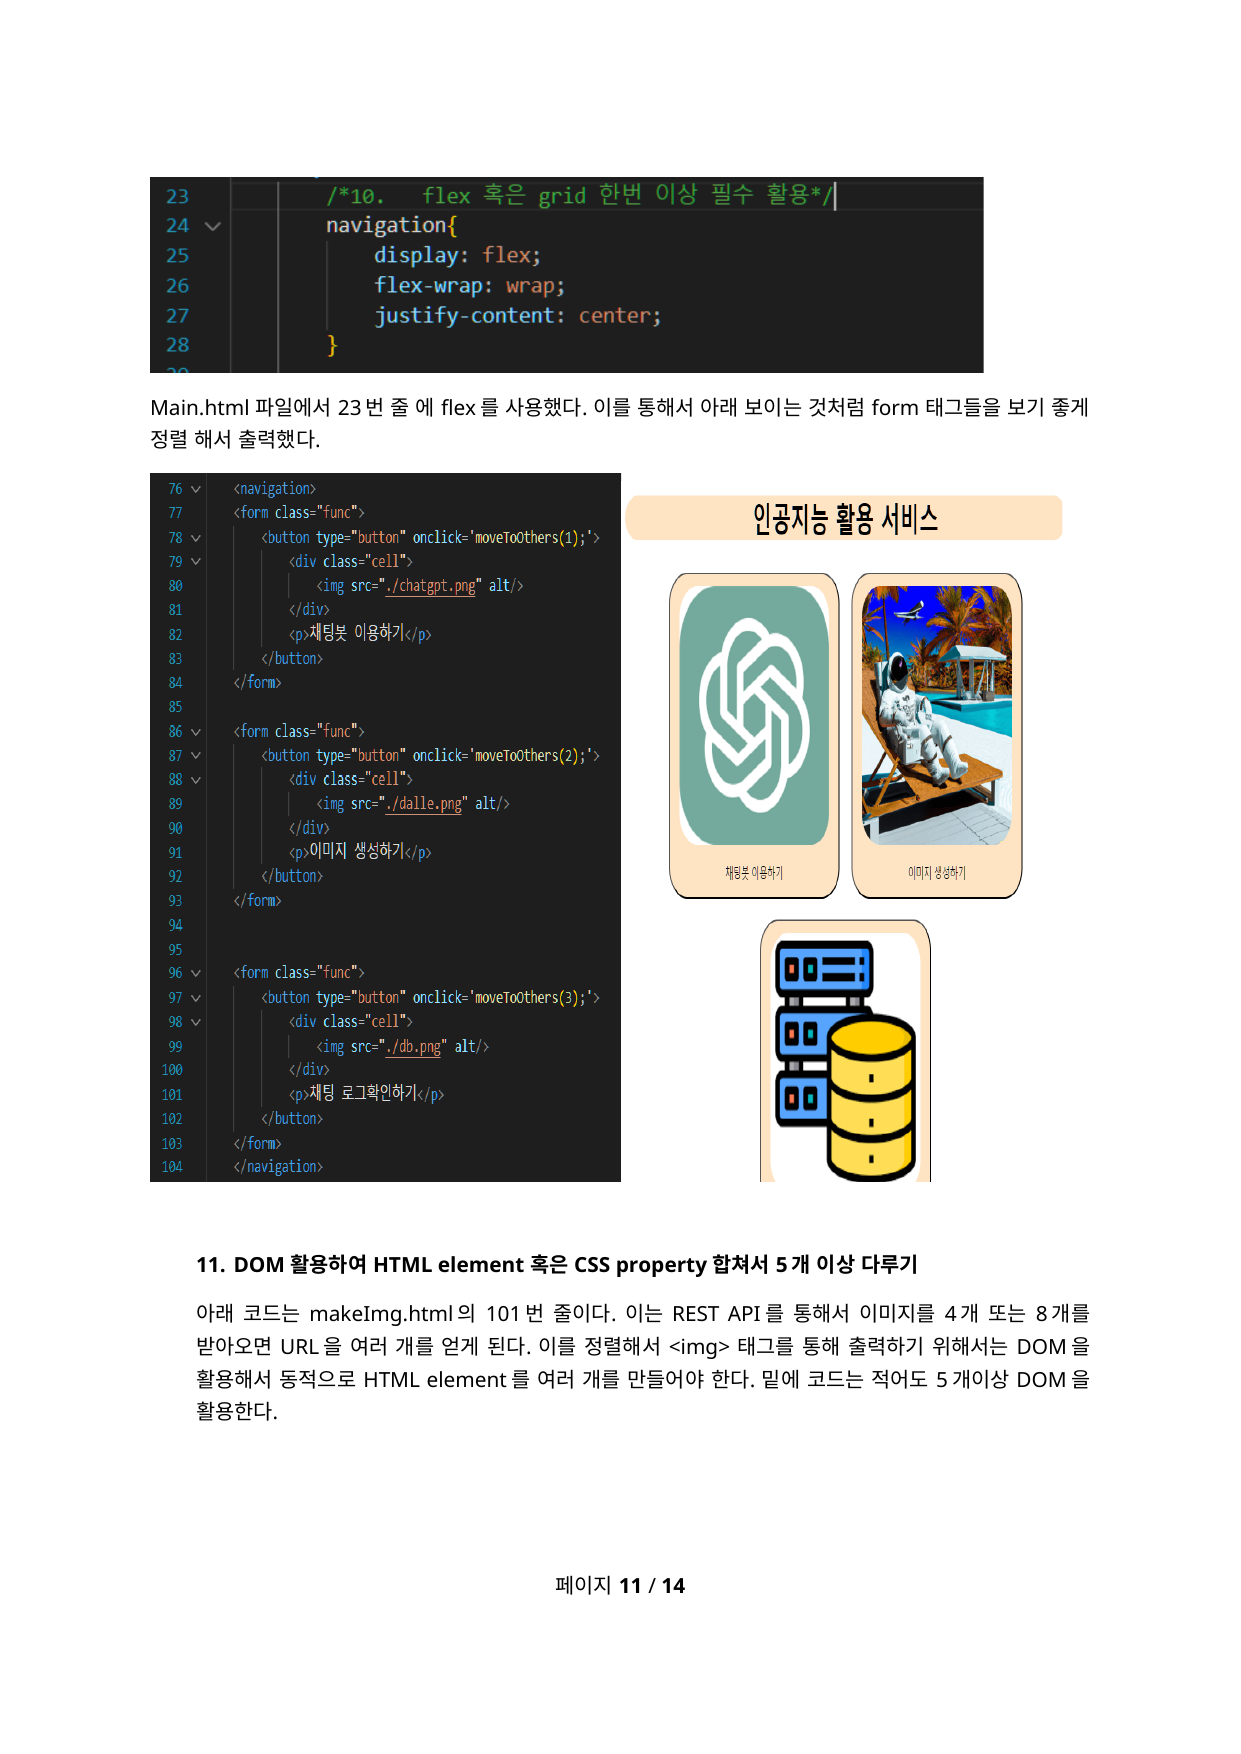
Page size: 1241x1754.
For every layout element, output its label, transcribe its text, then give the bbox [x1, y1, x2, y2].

picture [150, 473, 1063, 1182]
picture [150, 177, 984, 373]
text Main.html 파일에서 23번 줄 에 flex를 사용했다. 이를 통해서 아래 보이는 것처럼 form 태그들을 보기 좋게 정렬 해서 출력했다. [150, 391, 1090, 454]
list DOM 활용하여 HTML element 혹은 CSS property 합쳐서 5개 이상 다루기 [196, 1248, 1090, 1278]
text 아래 코드는 makeImg.html의 101번 줄이다. 이는 REST API를 통해서 이미지를 4개 또는 8개를 받아오면 URL을 여러 개를 얻게 된다. 이를 정렬해서 <img> 태그를 통해 출력하기 위해서는 DOM을 활용해서 동적으로 HTML element를 여러 개를 만들어야 한다. 밑에 코드는 적어도 5개이상 DOM을 활용한다. [196, 1297, 1090, 1426]
